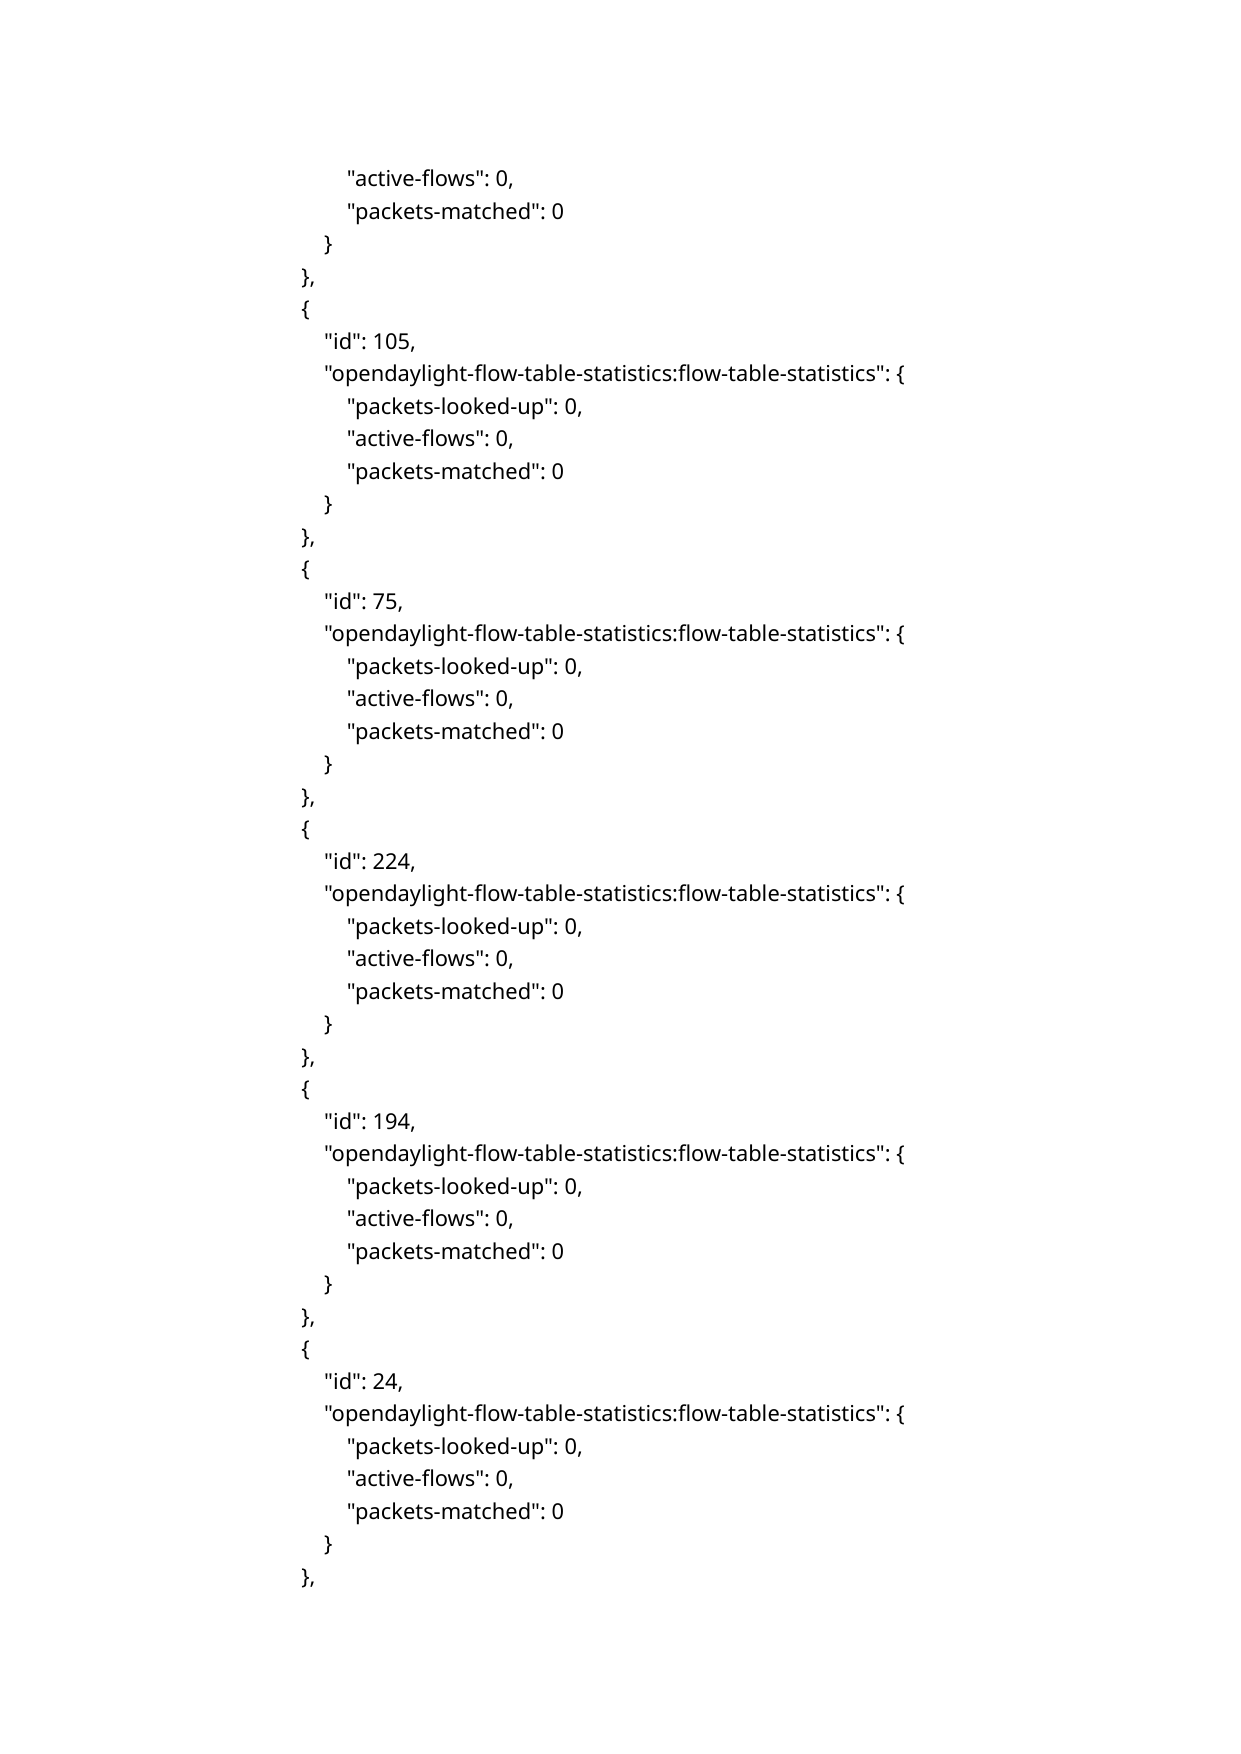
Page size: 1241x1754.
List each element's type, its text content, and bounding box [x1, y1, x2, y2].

text "active-flows": 0, [187, 422, 1053, 454]
text }, [187, 779, 1053, 812]
text "opendaylight-flow-table-statistics:flow-table-statistics": { [187, 1137, 1053, 1169]
text } [187, 1007, 1053, 1039]
text { [187, 1332, 1053, 1364]
text "id": 194, [187, 1104, 1053, 1137]
text "id": 105, [187, 324, 1053, 357]
text "opendaylight-flow-table-statistics:flow-table-statistics": { [187, 877, 1053, 909]
text { [187, 292, 1053, 324]
text "active-flows": 0, [187, 162, 1053, 194]
text }, [187, 1039, 1053, 1072]
text "packets-looked-up": 0, [187, 1169, 1053, 1202]
text } [187, 747, 1053, 779]
text } [187, 227, 1053, 259]
text "packets-matched": 0 [187, 714, 1053, 747]
text "active-flows": 0, [187, 1202, 1053, 1234]
text { [187, 812, 1053, 844]
text "packets-looked-up": 0, [187, 389, 1053, 422]
text }, [187, 1299, 1053, 1332]
text "id": 24, [187, 1364, 1053, 1397]
text }, [187, 519, 1053, 552]
text "active-flows": 0, [187, 942, 1053, 974]
text "packets-looked-up": 0, [187, 649, 1053, 682]
text } [187, 1527, 1053, 1559]
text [187, 357, 1053, 389]
text "active-flows": 0, [187, 682, 1053, 714]
text "packets-matched": 0 [187, 454, 1053, 487]
text "packets-matched": 0 [187, 1234, 1053, 1267]
text { [187, 552, 1053, 584]
text "packets-looked-up": 0, [187, 909, 1053, 942]
text } [187, 487, 1053, 519]
text "id": 75, [187, 584, 1053, 617]
text { [187, 1072, 1053, 1104]
text "packets-looked-up": 0, [187, 1429, 1053, 1462]
text "id": 224, [187, 844, 1053, 877]
text "active-flows": 0, [187, 1462, 1053, 1494]
text "packets-matched": 0 [187, 194, 1053, 227]
text }, [187, 259, 1053, 292]
text "packets-matched": 0 [187, 974, 1053, 1007]
text } [187, 1267, 1053, 1299]
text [187, 1397, 1053, 1429]
text "opendaylight-flow-table-statistics:flow-table-statistics": { [187, 617, 1053, 649]
text }, [187, 1559, 1053, 1592]
text "packets-matched": 0 [187, 1494, 1053, 1527]
